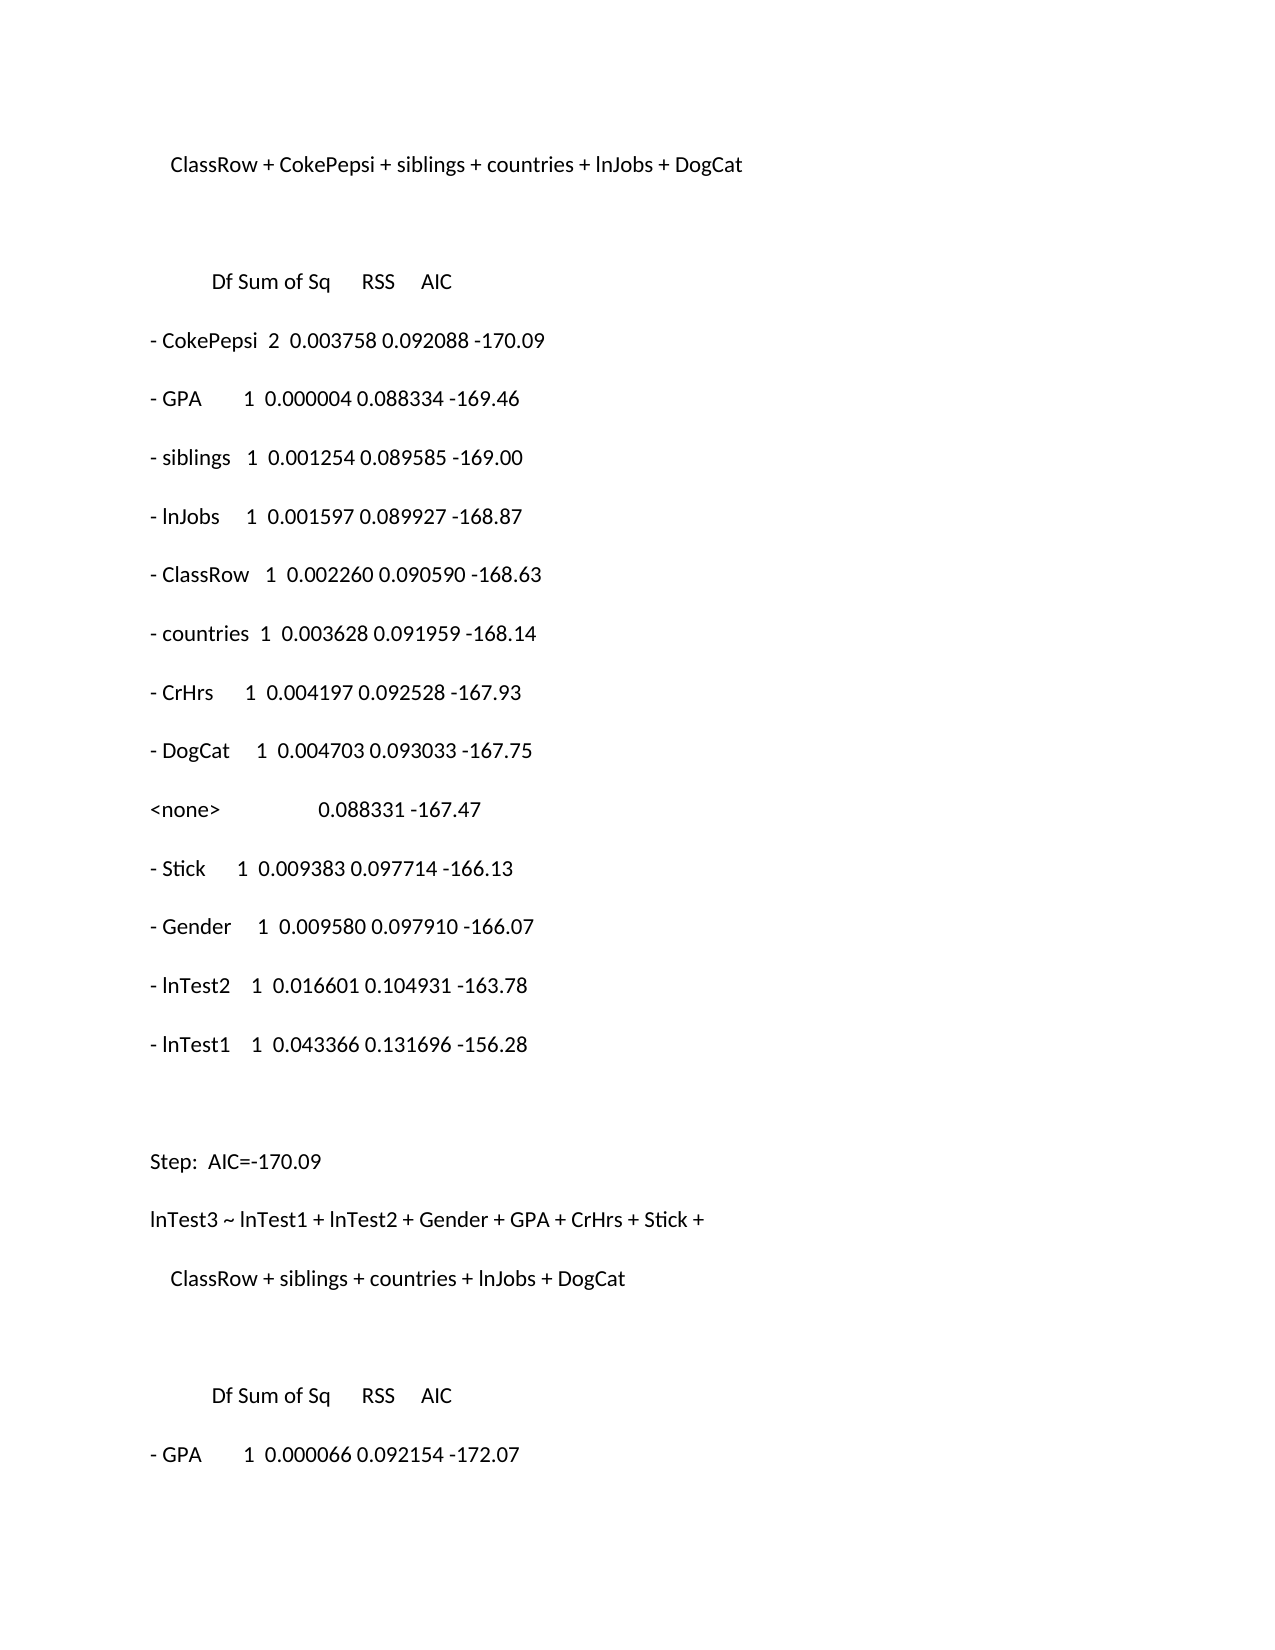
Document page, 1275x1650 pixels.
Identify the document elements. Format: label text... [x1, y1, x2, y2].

text ClassRow + CokePepsi + siblings + countries + lnJobs + DogCat [150, 150, 1125, 178]
text lnTest3 ~ lnTest1 + lnTest2 + Gender + GPA + CrHrs + Stick + [150, 1206, 1125, 1234]
text - Gender 1 0.009580 0.097910 -166.07 [150, 912, 1125, 940]
text <none> 0.088331 -167.47 [150, 795, 1125, 823]
text Df Sum of Sq RSS AIC [150, 267, 1125, 295]
text - CrHrs 1 0.004197 0.092528 -167.93 [150, 678, 1125, 706]
text Step: AIC=-170.09 [150, 1147, 1125, 1175]
text ClassRow + siblings + countries + lnJobs + DogCat [150, 1264, 1125, 1292]
text - GPA 1 0.000066 0.092154 -172.07 [150, 1440, 1125, 1468]
text - Stick 1 0.009383 0.097714 -166.13 [150, 854, 1125, 882]
text - GPA 1 0.000004 0.088334 -169.46 [150, 384, 1125, 413]
text - lnTest2 1 0.016601 0.104931 -163.78 [150, 971, 1125, 999]
text - siblings 1 0.001254 0.089585 -169.00 [150, 443, 1125, 471]
text - ClassRow 1 0.002260 0.090590 -168.63 [150, 561, 1125, 588]
text - DogCat 1 0.004703 0.093033 -167.75 [150, 736, 1125, 764]
text - lnJobs 1 0.001597 0.089927 -168.87 [150, 502, 1125, 530]
text - countries 1 0.003628 0.091959 -168.14 [150, 619, 1125, 647]
text Df Sum of Sq RSS AIC [150, 1382, 1125, 1409]
text - CokePepsi 2 0.003758 0.092088 -170.09 [150, 326, 1125, 354]
text - lnTest1 1 0.043366 0.131696 -156.28 [150, 1030, 1125, 1058]
